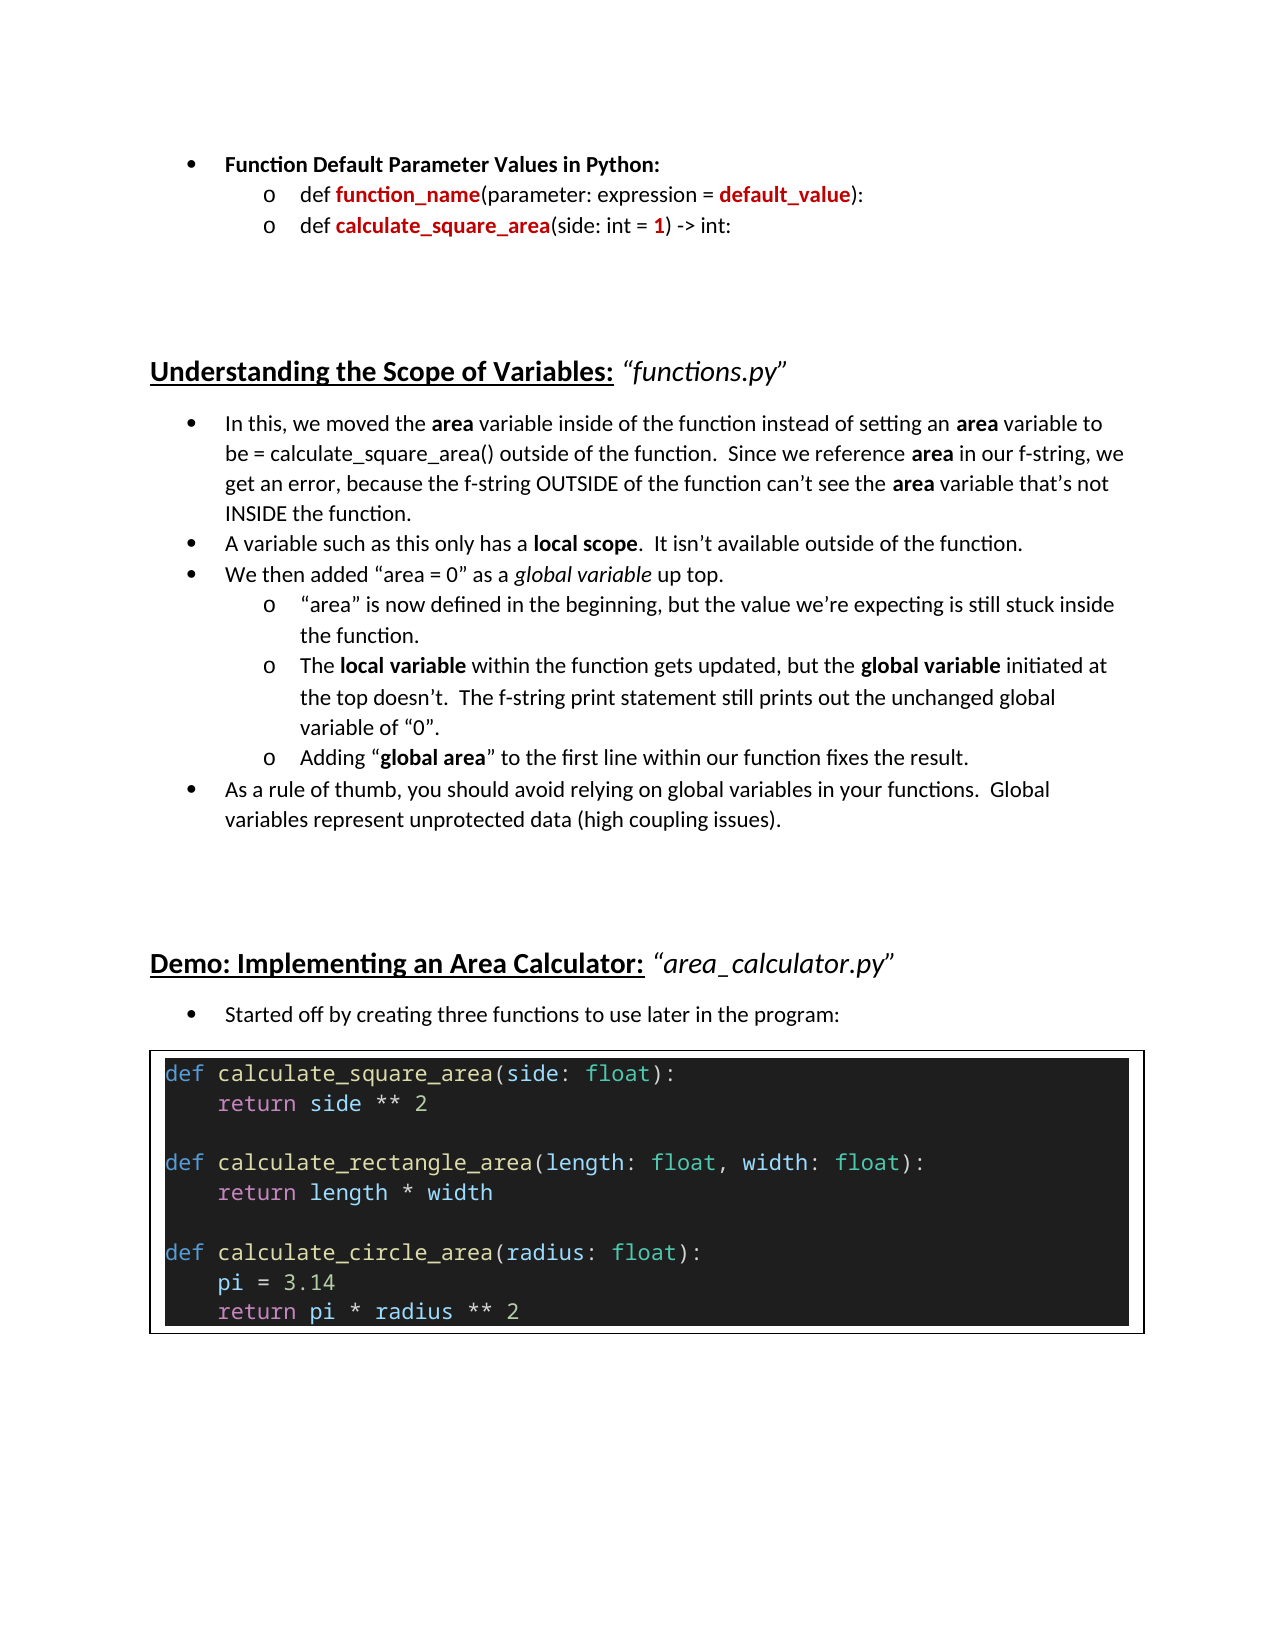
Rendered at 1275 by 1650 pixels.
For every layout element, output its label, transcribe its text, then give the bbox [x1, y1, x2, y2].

list “area” is now defined in the beginning, but the value we’re expecting is still stuck inside the function. [262, 590, 1125, 649]
list As a rule of thumb, you should avoid relying on global variables in your functions. Global variables represent unprotected data (high coupling issues). [187, 775, 1125, 833]
list def function_name(parameter: expression = default_value): [262, 180, 1125, 209]
list In this, we moved the area variable inside of the function instead of setting an area variable to be = calculate_square_area() outside of the function. Since we reference area in our f-string, we get an error, because the f-string OUTSIDE of the function can’t see the area variable that’s not INSIDE the function. [187, 409, 1125, 527]
list Adding “global area” to the first line within our function fixes the result. [262, 743, 1125, 772]
list def calculate_square_area(side: int = 1) -> int: [262, 212, 1125, 241]
list The local variable within the function gets updated, but the global variable initiated at the top doesn’t. The f-string print statement still prints out the unchanged global variable of “0”. [262, 651, 1125, 741]
list Function Default Parameter Values in Python: [187, 150, 1125, 178]
text Understanding the Scope of Variables: “functions.py” [150, 353, 1125, 389]
list Started off by creating three functions to use later in the program: [187, 1001, 1125, 1029]
list A variable such as this only has a local scope. It isn’t available outside of the function. [187, 529, 1125, 557]
text Demo: Implementing an Area Calculator: “area_calculator.py” [150, 946, 1125, 981]
list We then added “area = 0” as a global variable up top. [187, 560, 1125, 588]
